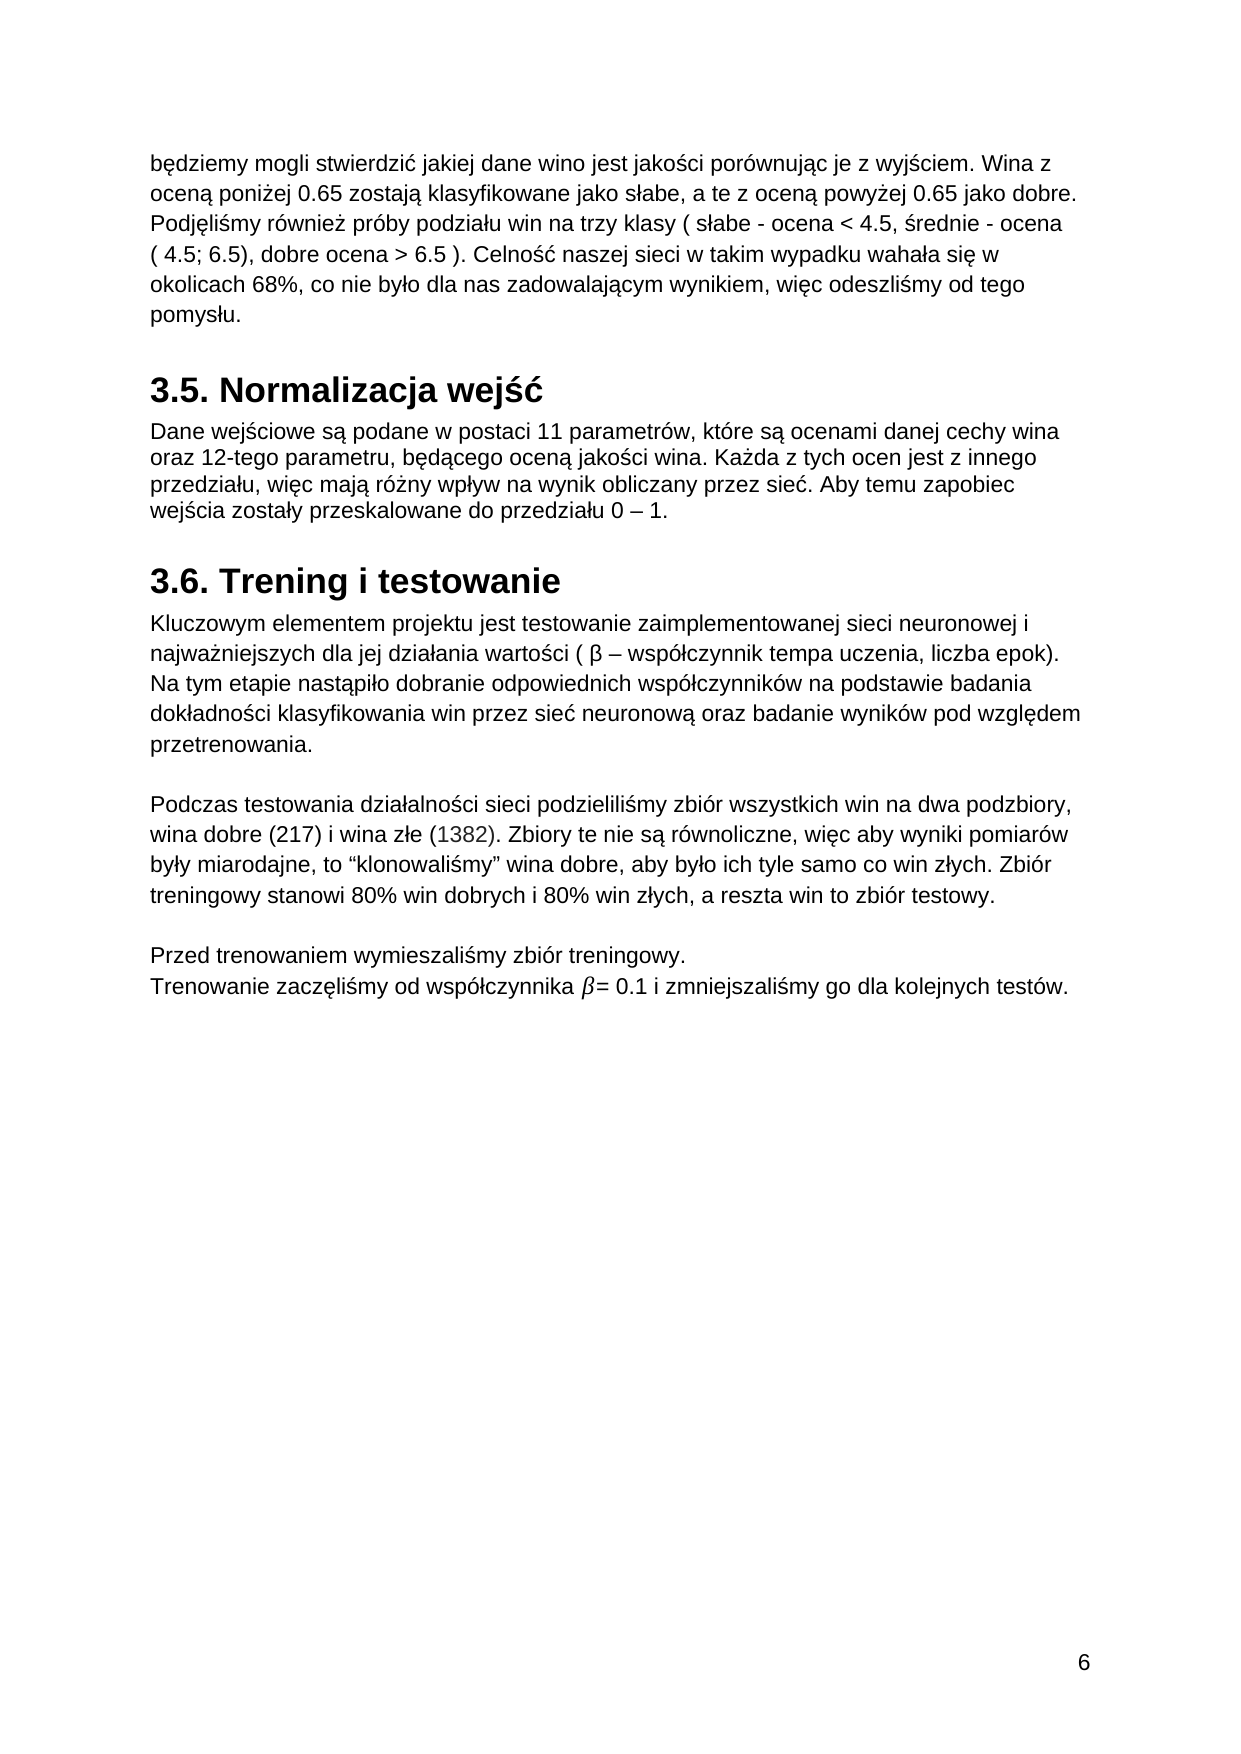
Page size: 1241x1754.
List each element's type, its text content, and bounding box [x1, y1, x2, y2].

text Trenowanie zaczęliśmy od współczynnika = 0.1 i zmniejszaliśmy go dla kolejnych testów. [150, 972, 1090, 1000]
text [150, 150, 1090, 207]
text Przed trenowaniem wymieszaliśmy zbiór treningowy. [150, 942, 1090, 968]
text Podjęliśmy również próby podziału win na trzy klasy ( słabe - ocena < 4.5, średnie - ocena ( 4.5; 6.5), dobre ocena > 6.5 ). Celność naszej sieci w takim wypadku wahała się w okolicach 68%, co nie było dla nas zadowalającym wynikiem, więc odeszliśmy od tego pomysłu. [150, 210, 1090, 327]
text Dane wejściowe są podane w postaci 11 parametrów, które są ocenami danej cechy wina oraz 12-tego parametru, będącego oceną jakości wina. Każda z tych ocen jest z innego przedziału, więc mają różny wpływ na wynik obliczany przez sieć. Aby temu zapobiec wejścia zostały przeskalowane do przedziału 0 – 1. [150, 418, 1090, 523]
text Kluczowym elementem projektu jest testowanie zaimplementowanej sieci neuronowej i najważniejszych dla jej działania wartości ( β – współczynnik tempa uczenia, liczba epok). Na tym etapie nastąpiło dobranie odpowiednich współczynników na podstawie badania dokładności klasyfikowania win przez sieć neuronową oraz badanie wyników pod względem przetrenowania. [150, 610, 1090, 757]
subtitle 3.6. Trening i testowanie [150, 561, 1090, 601]
subtitle 3.5. Normalizacja wejść [150, 369, 1090, 409]
text Podczas testowania działalności sieci podzieliliśmy zbiór wszystkich win na dwa podzbiory, wina dobre (217) i wina złe (1382). Zbiory te nie są równoliczne, więc aby wyniki pomiarów były miarodajne, to “klonowaliśmy” wina dobre, aby było ich tyle samo co win złych. Zbiór treningowy stanowi 80% win dobrych i 80% win złych, a reszta win to zbiór testowy. [150, 791, 1090, 908]
